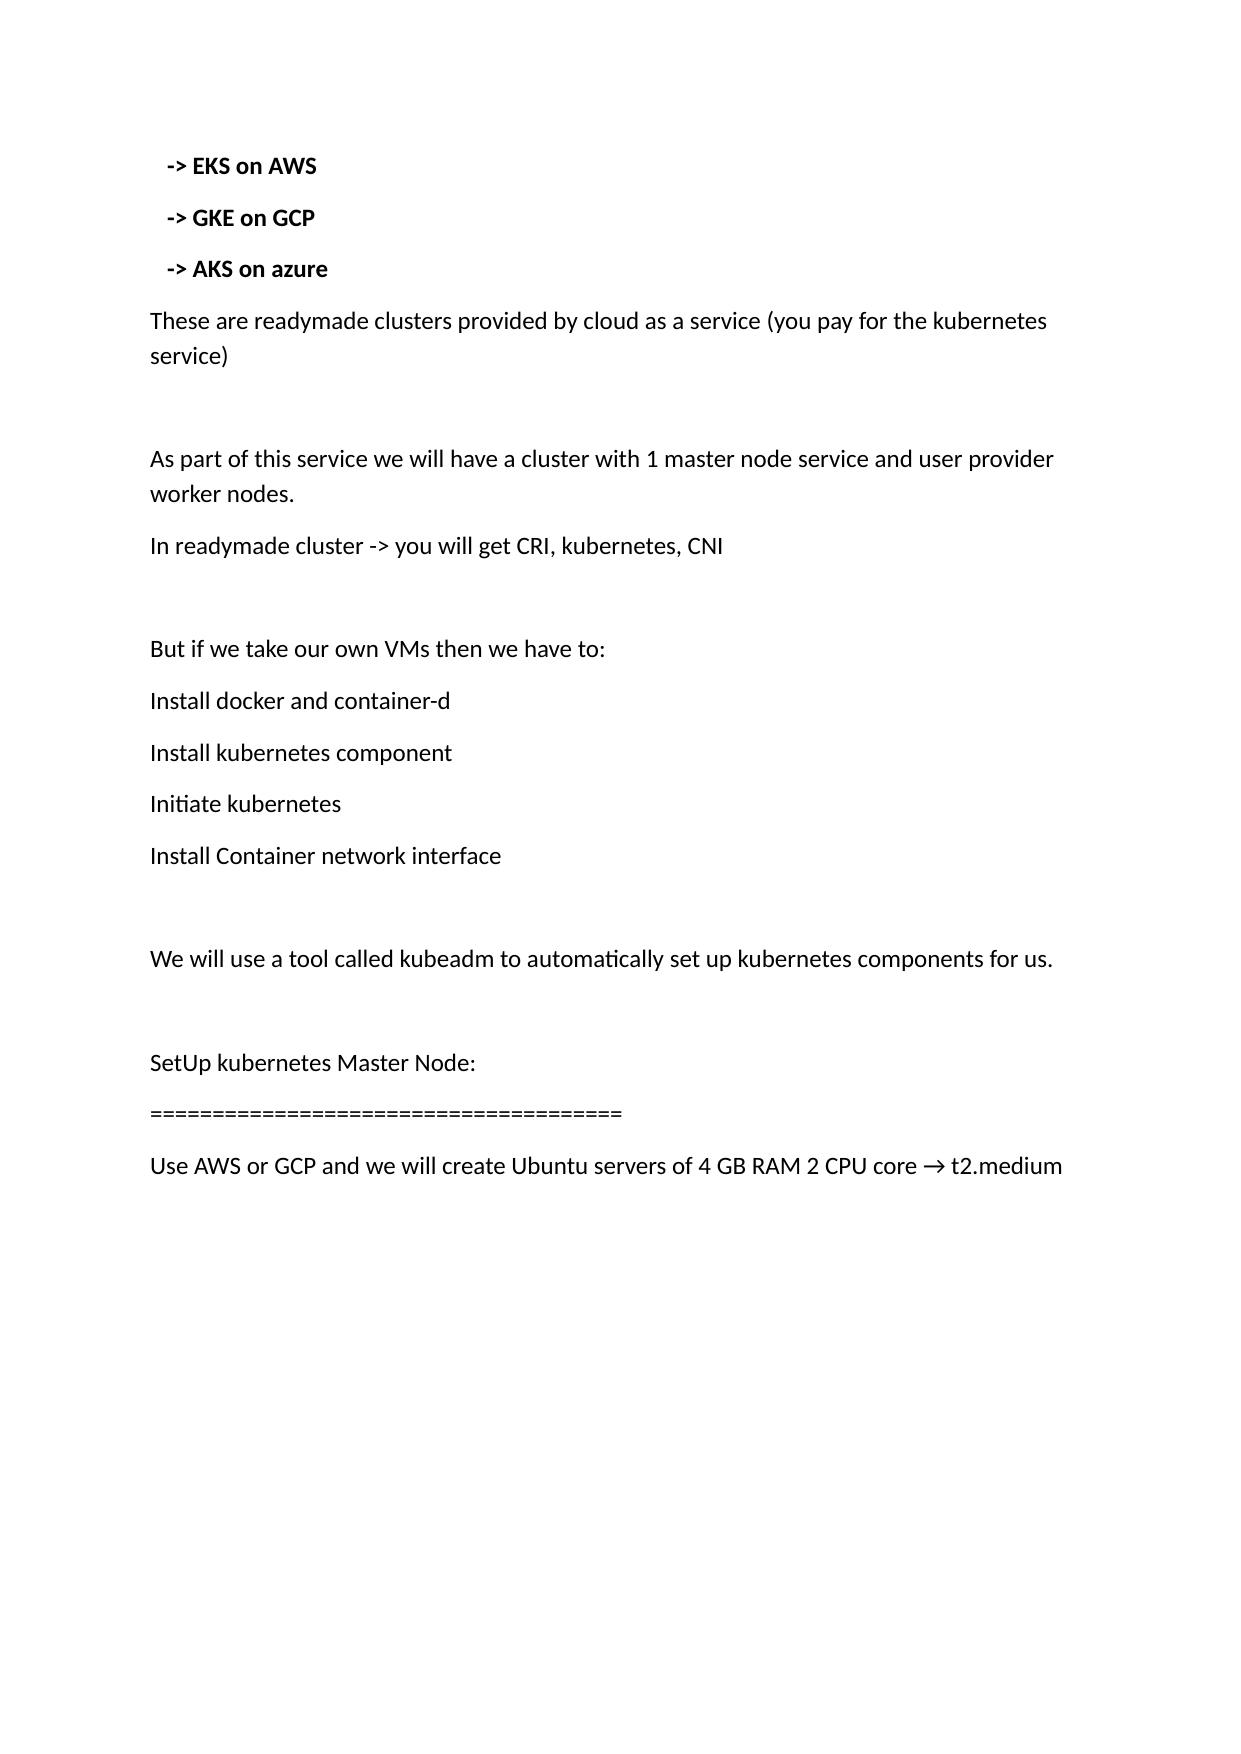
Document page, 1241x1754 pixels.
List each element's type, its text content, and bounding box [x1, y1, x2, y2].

text Initiate kubernetes [150, 788, 1090, 819]
text In readymade cluster -> you will get CRI, kubernetes, CNI [150, 530, 1090, 561]
text Install docker and container-d [150, 685, 1090, 716]
text -> AKS on azure [150, 253, 1090, 284]
text We will use a tool called kubeadm to automatically set up kubernetes components for us. [150, 943, 1090, 974]
text But if we take our own VMs then we have to: [150, 633, 1090, 664]
text Use AWS or GCP and we will create Ubuntu servers of 4 GB RAM 2 CPU core → t2.medium [150, 1150, 1090, 1181]
text As part of this service we will have a cluster with 1 master node service and user provider worker nodes. [150, 443, 1090, 509]
text -> EKS on AWS [150, 150, 1090, 181]
text SetUp kubernetes Master Node: [150, 1047, 1090, 1077]
text Install kubernetes component [150, 737, 1090, 767]
text Install Container network interface [150, 840, 1090, 871]
text ====================================== [150, 1098, 1090, 1129]
text These are readymade clusters provided by cloud as a service (you pay for the kubernetes service) [150, 305, 1090, 371]
text -> GKE on GCP [150, 202, 1090, 232]
